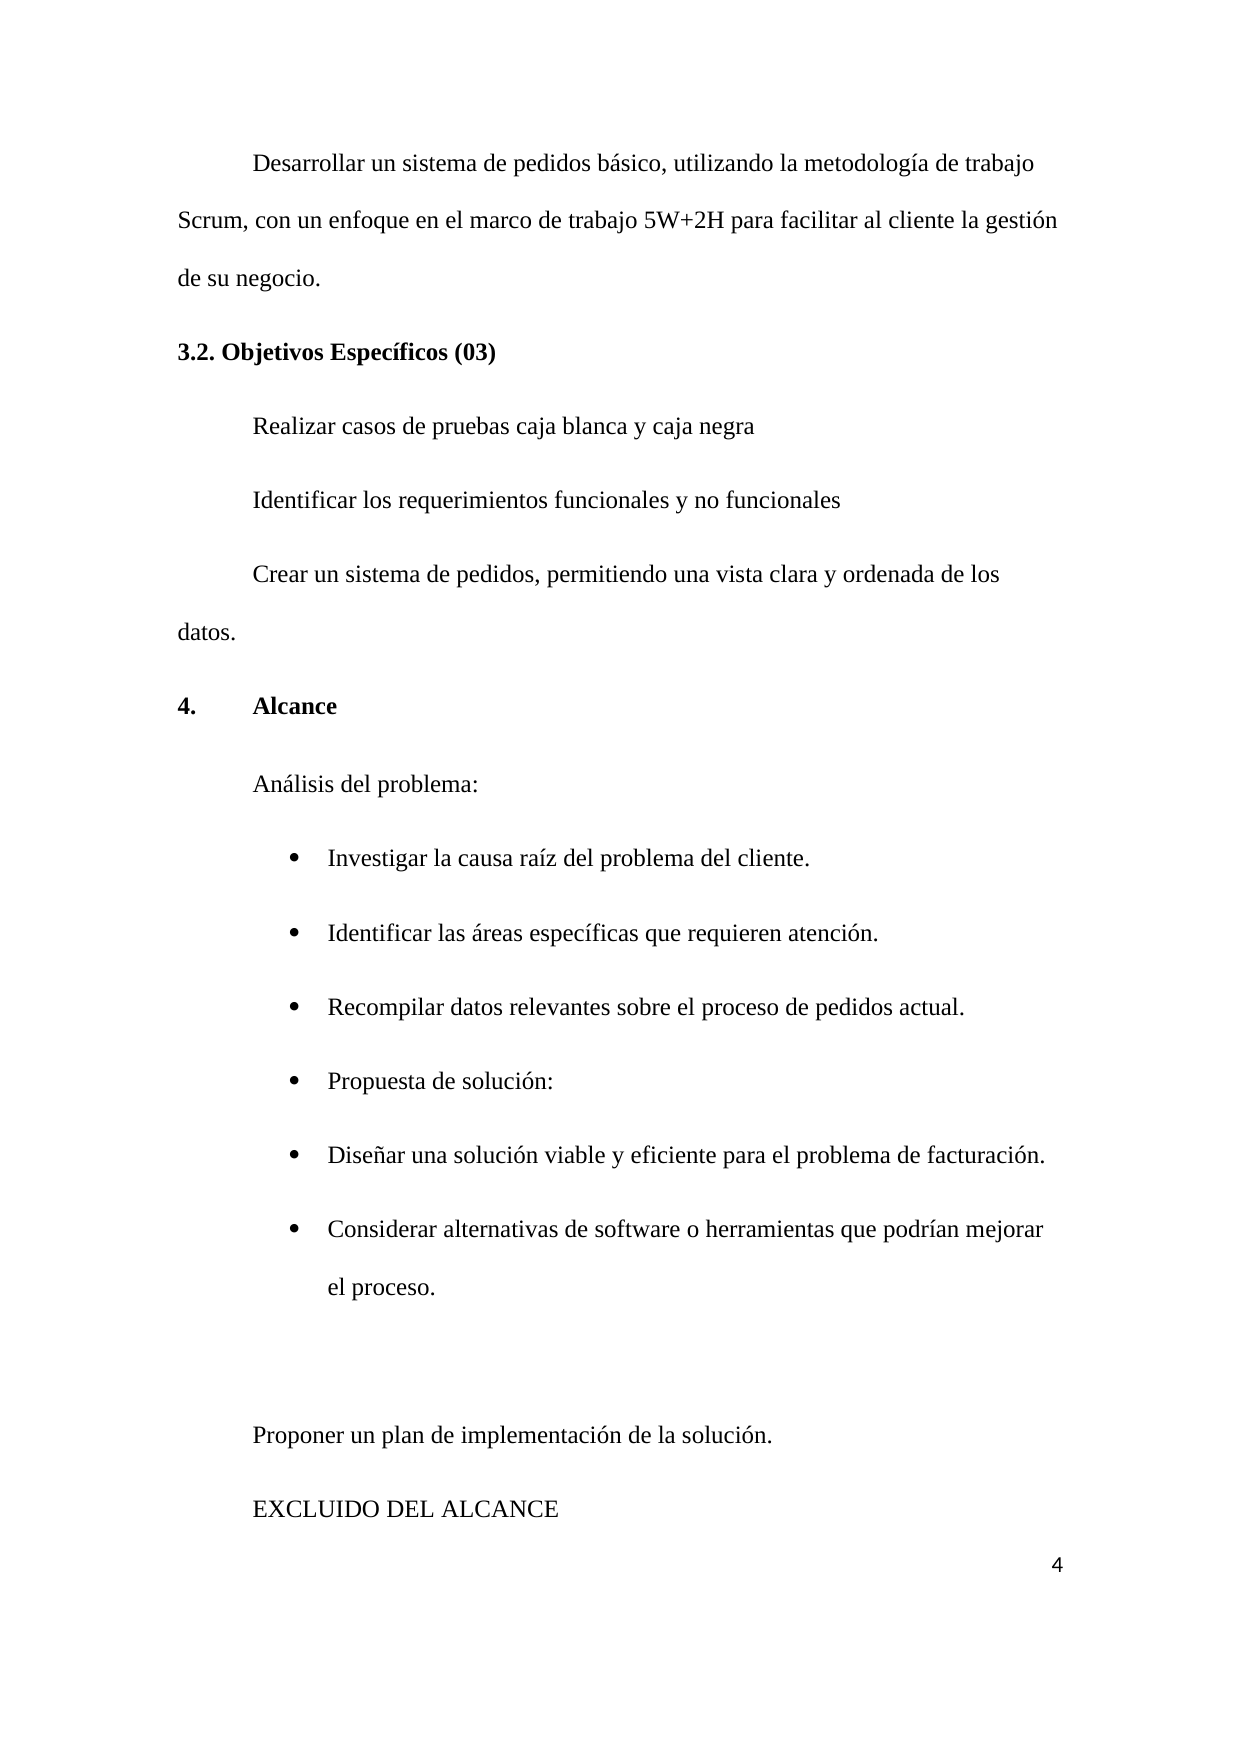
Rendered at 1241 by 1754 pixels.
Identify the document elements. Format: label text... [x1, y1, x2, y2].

text Análisis del problema: [177, 769, 1063, 798]
subtitle Alcance [177, 691, 1063, 720]
subtitle 3.2. Objetivos Específicos (03) [177, 337, 1063, 366]
text Realizar casos de pruebas caja blanca y caja negra [252, 411, 1063, 440]
text Identificar los requerimientos funcionales y no funcionales [177, 485, 1063, 514]
list Investigar la causa raíz del problema del cliente. [290, 843, 1063, 872]
text Crear un sistema de pedidos, permitiendo una vista clara y ordenada de los datos. [177, 559, 1063, 646]
list Propuesta de solución: [290, 1066, 1063, 1095]
list Recompilar datos relevantes sobre el proceso de pedidos actual. [290, 992, 1063, 1021]
text EXCLUIDO DEL ALCANCE [177, 1494, 1063, 1523]
list Considerar alternativas de software o herramientas que podrían mejorar el proceso. [290, 1214, 1063, 1301]
list Identificar las áreas específicas que requieren atención. [290, 918, 1063, 946]
list Diseñar una solución viable y eficiente para el problema de facturación. [290, 1140, 1063, 1169]
text Desarrollar un sistema de pedidos básico, utilizando la metodología de trabajo Scrum, con un enfoque en el marco de trabajo 5W+2H para facilitar al cliente la gestión de su negocio. [177, 148, 1063, 291]
text Proponer un plan de implementación de la solución. [177, 1420, 1063, 1449]
